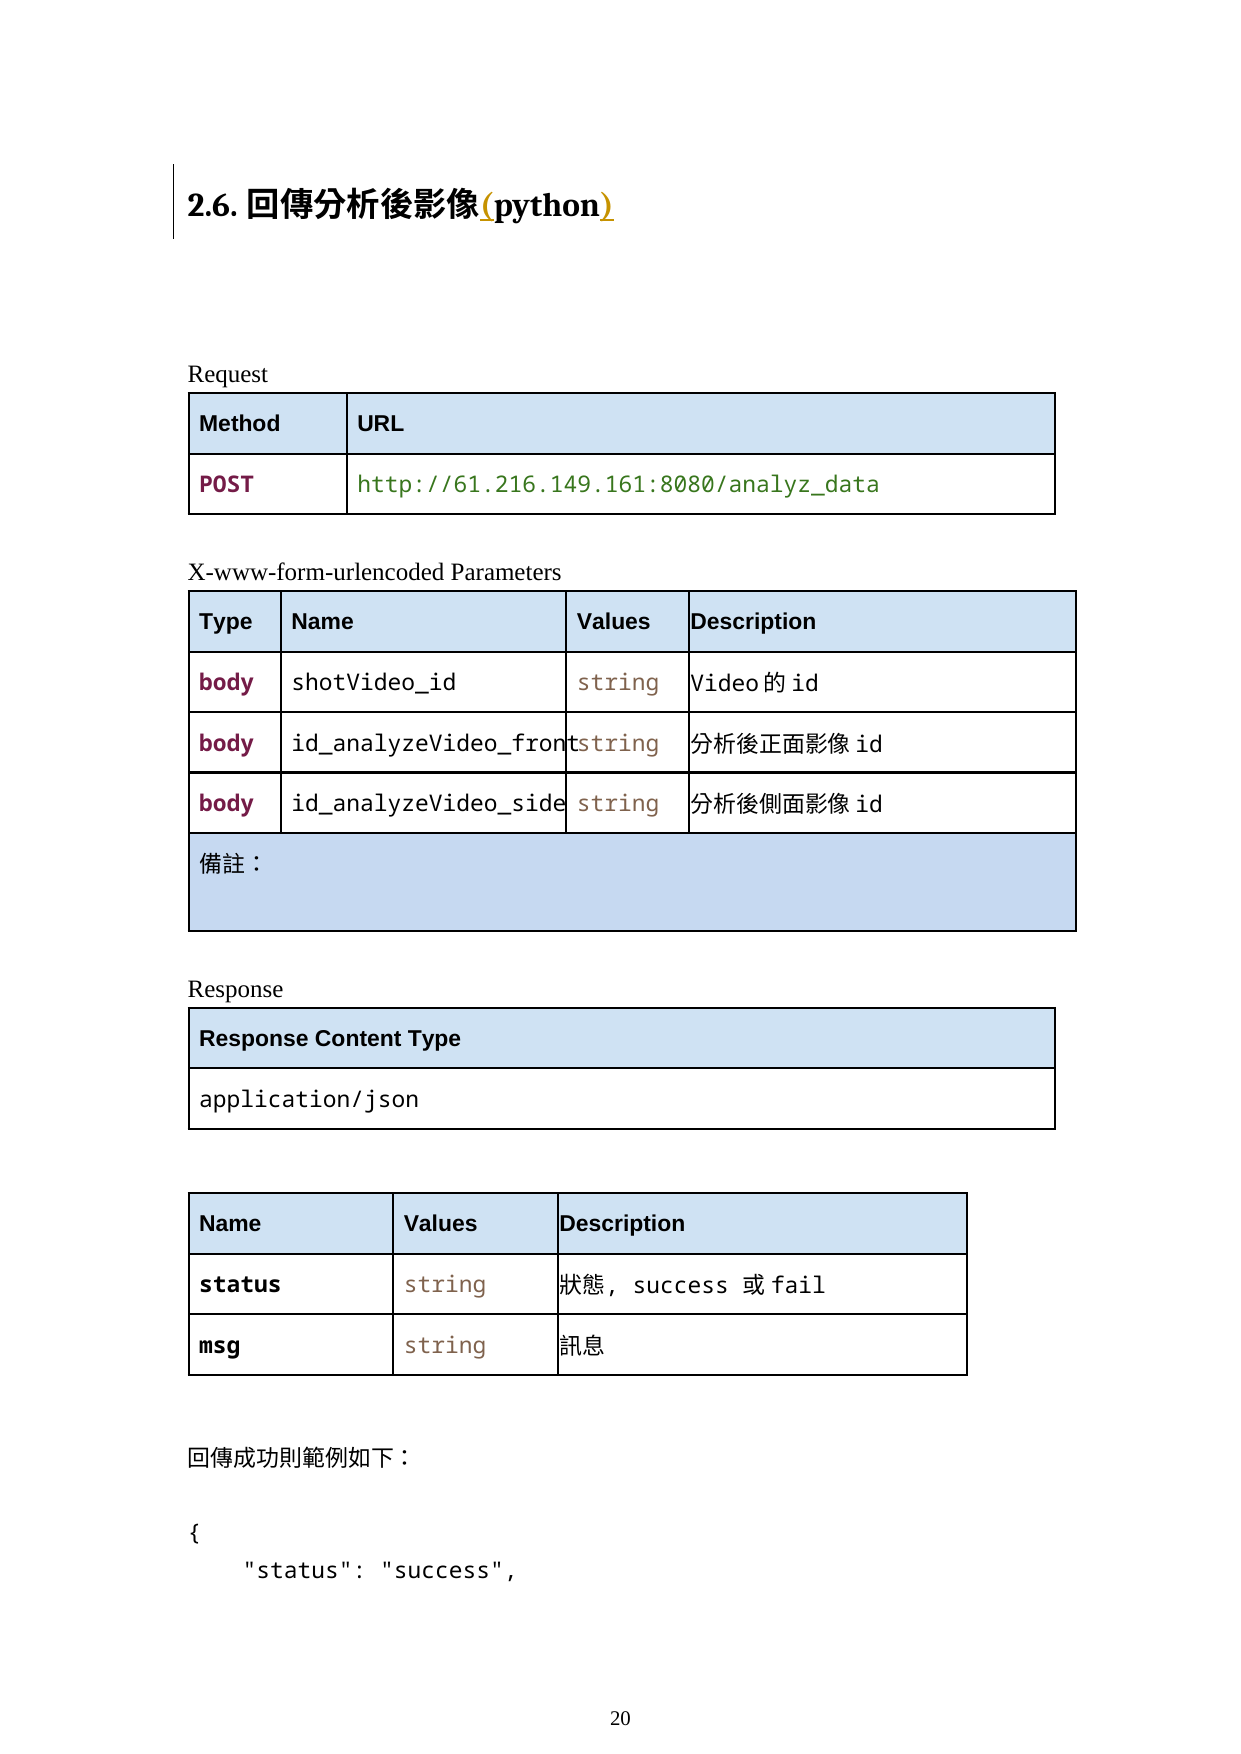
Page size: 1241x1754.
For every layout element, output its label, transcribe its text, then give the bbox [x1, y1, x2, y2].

text Response [187, 969, 1053, 1007]
table_header Type [190, 592, 280, 651]
table_cell body [190, 774, 280, 832]
table_cell body [190, 653, 280, 711]
text Request [187, 355, 1053, 392]
table_cell msg [190, 1315, 392, 1373]
table_cell string [567, 774, 688, 832]
table_header Values [567, 592, 688, 651]
text 回傳成功則範例如下： [187, 1438, 1053, 1476]
table_cell string [394, 1315, 557, 1373]
table_cell id_analyzeVideo_side [282, 774, 565, 832]
table_cell shotVideo_id [282, 653, 565, 711]
table_cell string [394, 1255, 557, 1313]
table_cell POST [190, 455, 346, 513]
table_cell string [567, 713, 688, 771]
table_cell 備註： [190, 834, 1075, 930]
table_cell string [567, 653, 688, 711]
text X-www-form-urlencoded Parameters [187, 553, 1053, 590]
list 回傳分析後影像python [187, 164, 1053, 239]
table_header Response Content Type [190, 1009, 1054, 1067]
table_header Name [282, 592, 565, 651]
table_header Method [190, 394, 346, 453]
table_cell 分析後正面影像id [690, 713, 1075, 771]
table_cell status [190, 1255, 392, 1313]
text "status": "success", [187, 1551, 1053, 1588]
table_header Description [690, 592, 1075, 651]
table_cell 狀態, success 或 fail [559, 1255, 966, 1313]
table_header URL [348, 394, 1054, 453]
table_header Description [559, 1194, 966, 1253]
table_cell 訊息 [559, 1315, 966, 1373]
table_cell body [190, 713, 280, 771]
table_cell application/json [190, 1069, 1054, 1128]
text { [187, 1513, 1053, 1551]
table_header Values [394, 1194, 557, 1253]
table_cell Video的id [690, 653, 1075, 711]
table_cell http://61.216.149.161:8080/analyz_data [348, 455, 1054, 513]
table_header Name [190, 1194, 392, 1253]
table_cell 分析後側面影像id [690, 774, 1075, 832]
table_cell id_analyzeVideo_front [282, 713, 565, 771]
